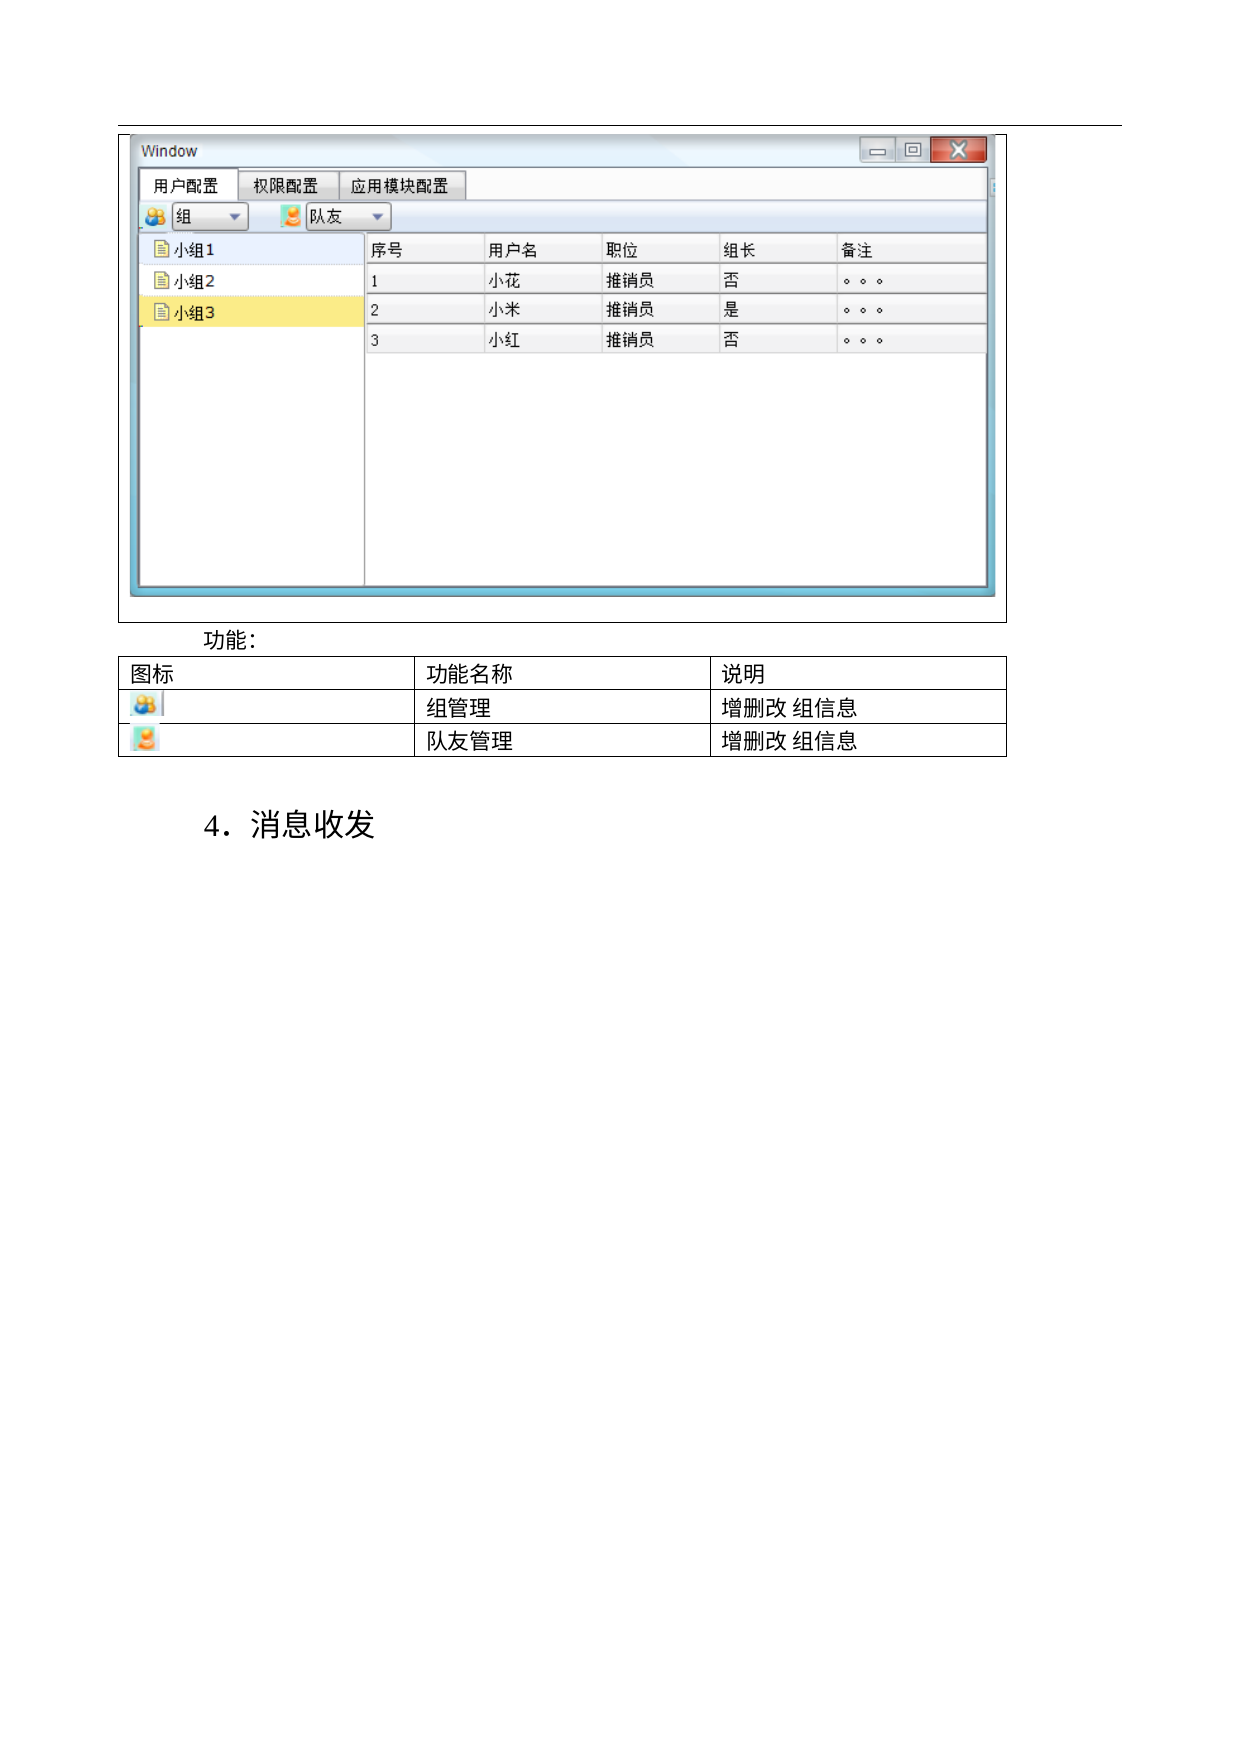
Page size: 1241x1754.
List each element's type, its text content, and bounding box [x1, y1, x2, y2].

table_cell 增删改 组信息 [711, 724, 1006, 756]
table_cell 增删改 组信息 [711, 690, 1006, 723]
picture [129, 723, 160, 751]
table_header 图标 [119, 657, 414, 689]
table_header 说明 [711, 657, 1006, 689]
table_header 功能名称 [415, 657, 710, 689]
text 功能： [203, 623, 1122, 656]
table_cell 队友管理 [415, 724, 710, 756]
table_cell [119, 690, 414, 723]
table_cell [119, 724, 414, 756]
picture [129, 134, 996, 597]
table_cell 组管理 [415, 690, 710, 723]
picture [129, 690, 165, 716]
table_header [119, 135, 1006, 622]
list 消息收发 [162, 790, 1122, 855]
